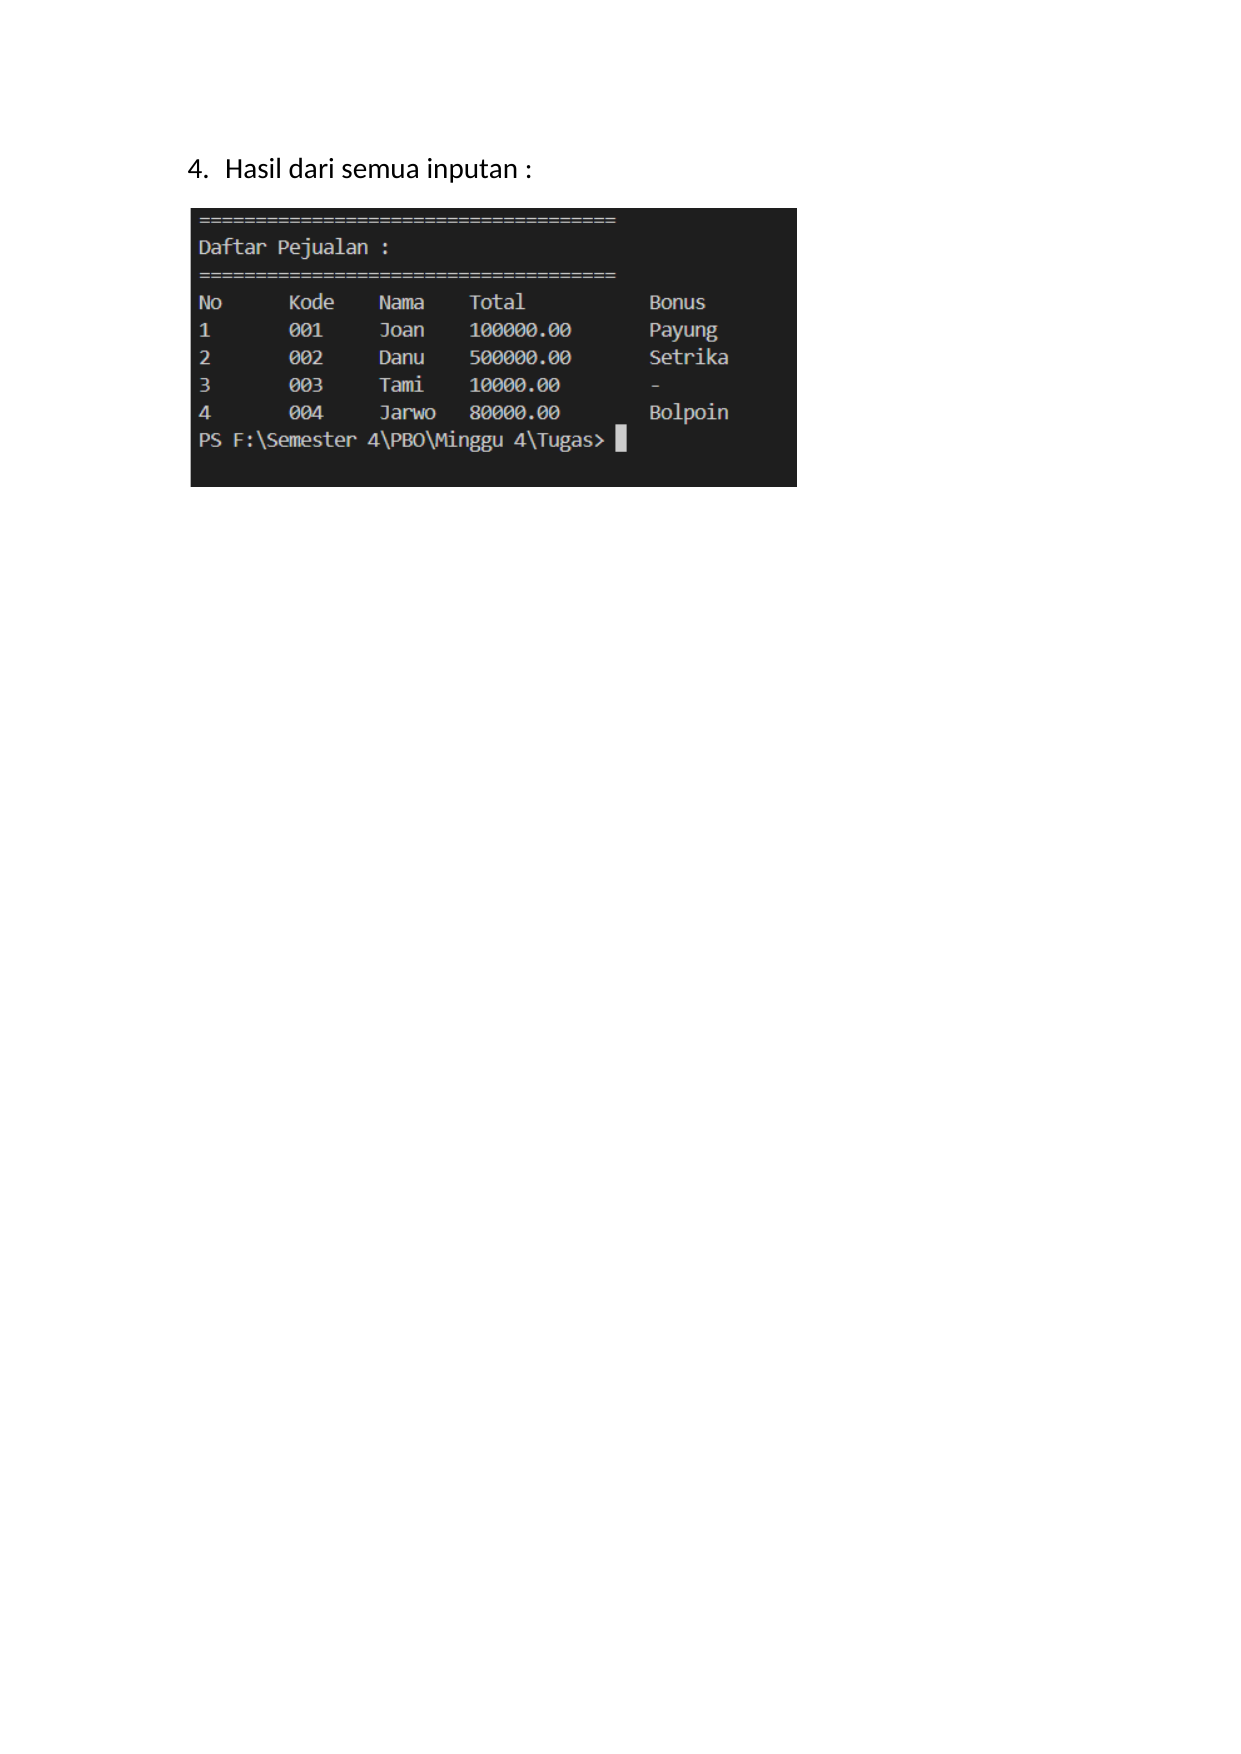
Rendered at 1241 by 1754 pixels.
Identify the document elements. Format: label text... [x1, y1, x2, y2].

list Hasil dari semua inputan : [187, 150, 1090, 186]
picture [190, 208, 797, 487]
